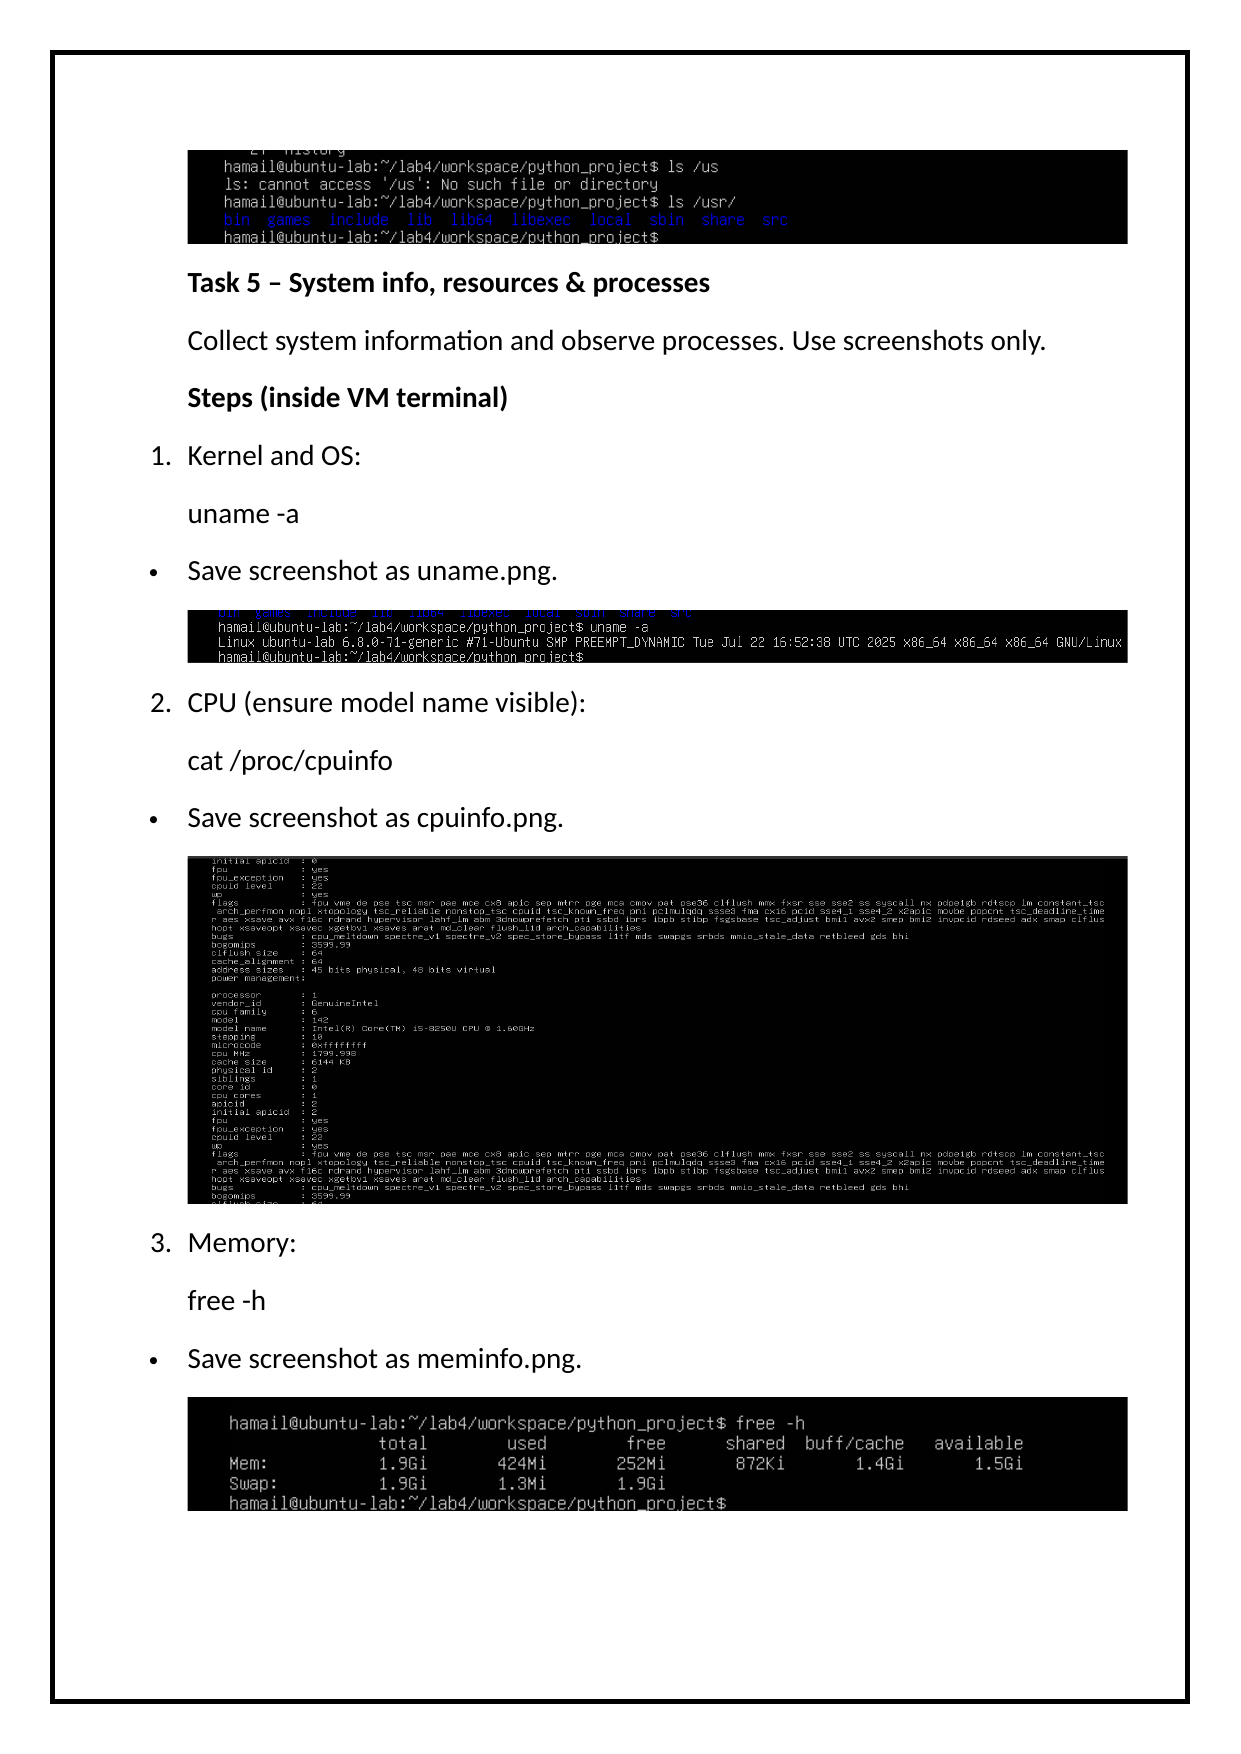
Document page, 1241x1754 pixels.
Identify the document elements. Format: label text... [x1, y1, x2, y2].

picture [187, 856, 1128, 1204]
picture [187, 610, 1128, 663]
text free -h [187, 1282, 1090, 1318]
text Steps (inside VM terminal) [187, 379, 1090, 415]
picture [187, 150, 1128, 244]
text cat /proc/cpuinfo [187, 742, 1090, 777]
text uname -a [187, 495, 1090, 530]
text Collect system information and observe processes. Use screenshots only. [187, 322, 1090, 358]
list Save screenshot as cpuinfo.png. [150, 799, 1090, 835]
text Task 5 – System info, resources & processes [187, 264, 1090, 300]
list Save screenshot as uname.png. [150, 552, 1090, 588]
list Memory: [150, 1224, 1090, 1260]
list Save screenshot as meminfo.png. [150, 1340, 1090, 1375]
picture [187, 1397, 1128, 1511]
list Kernel and OS: [150, 437, 1090, 473]
list CPU (ensure model name visible): [150, 684, 1090, 719]
